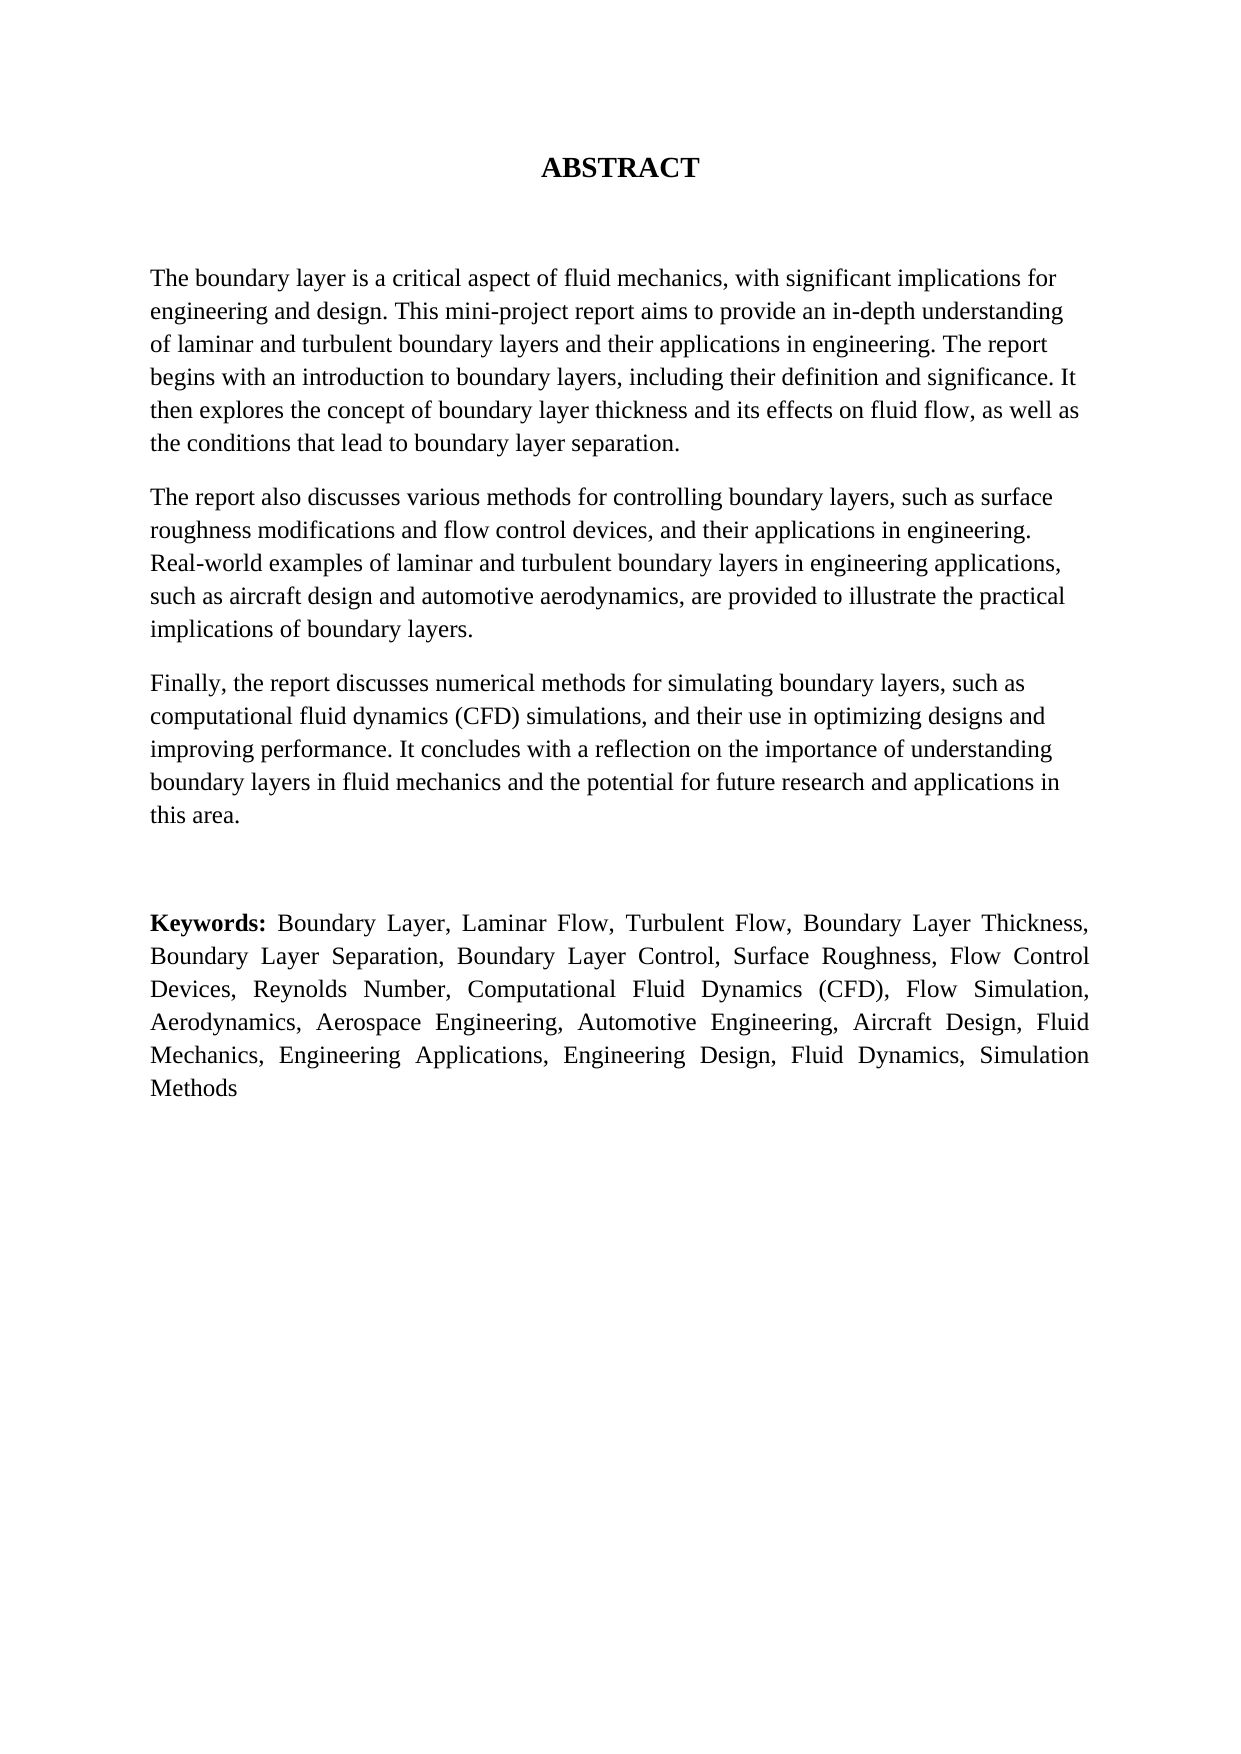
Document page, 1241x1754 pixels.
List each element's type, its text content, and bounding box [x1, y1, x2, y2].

text Finally, the report discusses numerical methods for simulating boundary layers, such as computational fluid dynamics (CFD) simulations, and their use in optimizing designs and improving performance. It concludes with a reflection on the importance of understanding boundary layers in fluid mechanics and the potential for future research and applications in this area. [150, 668, 1090, 829]
text The boundary layer is a critical aspect of fluid mechanics, with significant implications for engineering and design. This mini-project report aims to provide an in-depth understanding of laminar and turbulent boundary layers and their applications in engineering. The report begins with an introduction to boundary layers, including their definition and significance. It then explores the concept of boundary layer thickness and its effects on fluid flow, as well as the conditions that lead to boundary layer separation. [150, 263, 1090, 457]
text The report also discusses various methods for controlling boundary layers, such as surface roughness modifications and flow control devices, and their applications in engineering. Real-world examples of laminar and turbulent boundary layers in engineering applications, such as aircraft design and automotive aerodynamics, are provided to illustrate the practical implications of boundary layers. [150, 482, 1090, 643]
text Keywords: Boundary Layer, Laminar Flow, Turbulent Flow, Boundary Layer Thickness, Boundary Layer Separation, Boundary Layer Control, Surface Roughness, Flow Control Devices, Reynolds Number, Computational Fluid Dynamics (CFD), Flow Simulation, Aerodynamics, Aerospace Engineering, Automotive Engineering, Aircraft Design, Fluid Mechanics, Engineering Applications, Engineering Design, Fluid Dynamics, Simulation Methods [150, 908, 1090, 1102]
text ABSTRACT [150, 150, 1090, 183]
